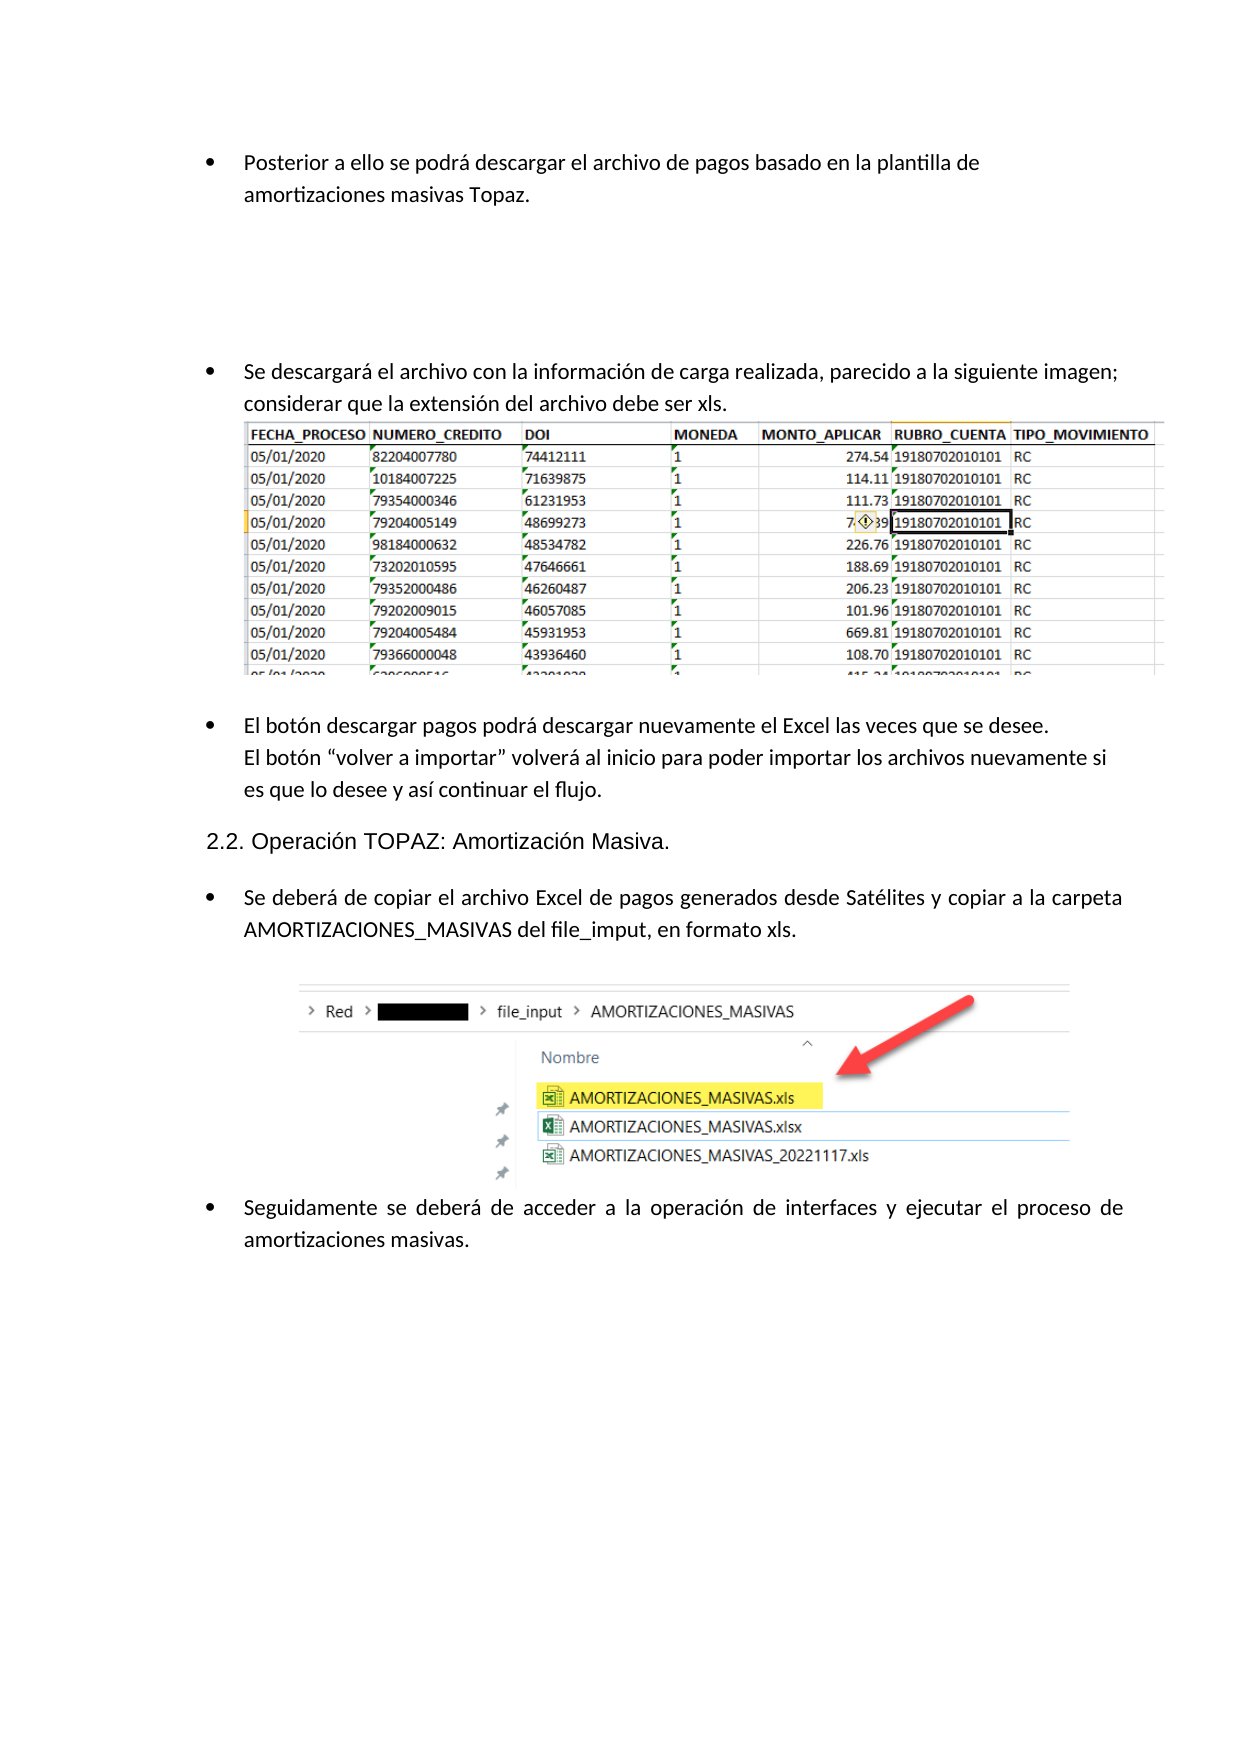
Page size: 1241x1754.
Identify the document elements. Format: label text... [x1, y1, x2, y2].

subtitle Operación TOPAZ: Amortización Masiva. [206, 828, 1125, 855]
picture [299, 979, 1070, 1189]
list Se descargará el archivo con la información de carga realizada, parecido a la siguiente imagen; considerar que la extensión del archivo debe ser xls. [206, 357, 1125, 418]
list El botón descargar pagos podrá descargar nuevamente el Excel las veces que se desee. [206, 711, 1125, 739]
list El botón “volver a importar” volverá al inicio para poder importar los archivos nuevamente si es que lo desee y así continuar el flujo. [244, 743, 1125, 803]
list Posterior a ello se podrá descargar el archivo de pagos basado en la plantilla de amortizaciones masivas Topaz. [206, 148, 1125, 208]
list Seguidamente se deberá de acceder a la operación de interfaces y ejecutar el proceso de amortizaciones masivas. [206, 1193, 1125, 1253]
list Se deberá de copiar el archivo Excel de pagos generados desde Satélites y copiar a la carpeta AMORTIZACIONES_MASIVAS del file_imput, en formato xls. [206, 883, 1125, 943]
picture [243, 421, 1165, 675]
